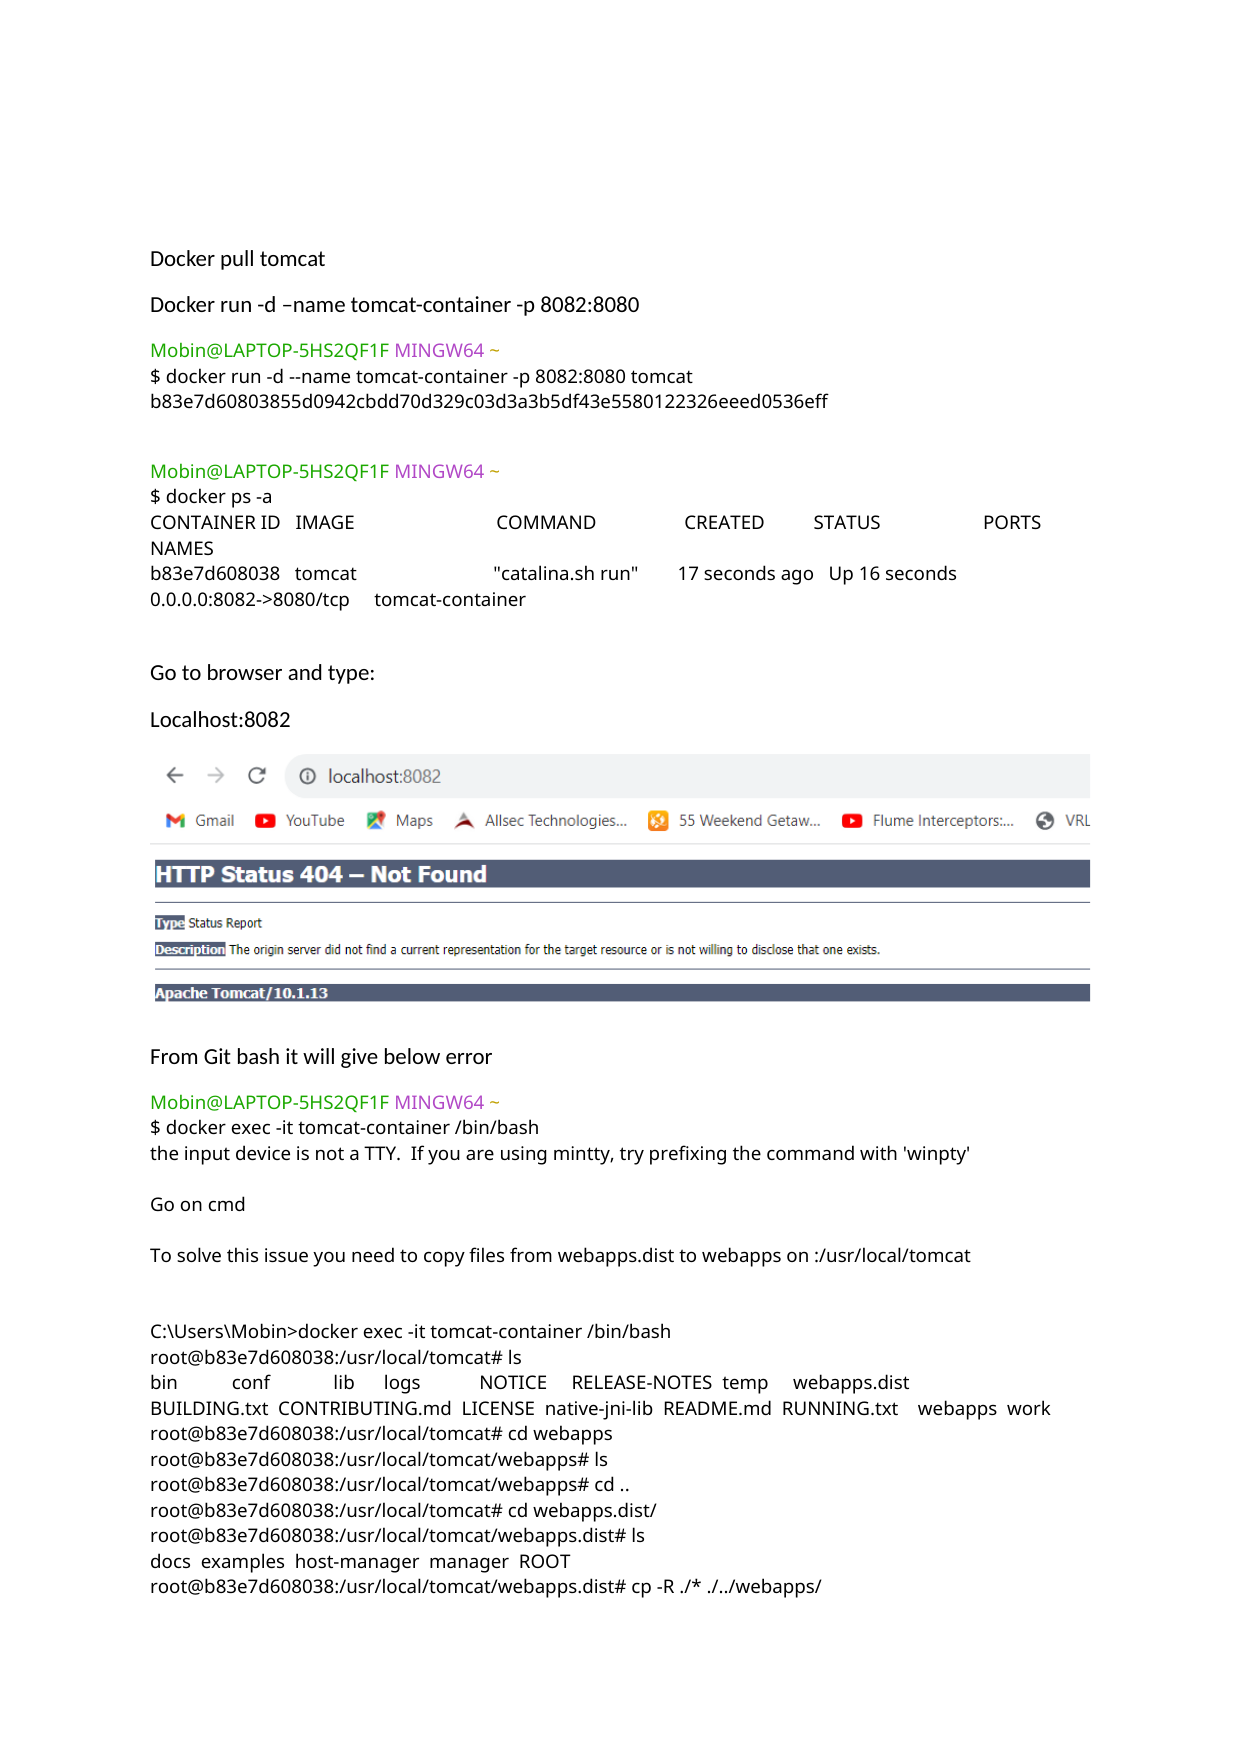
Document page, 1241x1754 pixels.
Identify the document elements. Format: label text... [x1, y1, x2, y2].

text root@b83e7d608038:/usr/local/tomcat/webapps# cd .. [150, 1472, 1090, 1497]
text Docker pull tomcat [150, 244, 1090, 272]
text C:\Users\Mobin>docker exec -it tomcat-container /bin/bash [150, 1319, 1090, 1344]
text $ docker run -d --name tomcat-container -p 8082:8080 tomcat [150, 363, 1090, 388]
text b83e7d608038 tomcat "catalina.sh run" 17 seconds ago Up 16 seconds 0.0.0.0:8082->8080/tcp tomcat-container [150, 560, 1090, 611]
text root@b83e7d608038:/usr/local/tomcat/webapps.dist# cp -R ./* ./../webapps/ [150, 1574, 1090, 1599]
text docs examples host-manager manager ROOT [150, 1548, 1090, 1574]
text Mobin@LAPTOP-5HS2QF1F MINGW64 ~ [150, 337, 1090, 363]
text Localhost:8082 [150, 705, 1090, 733]
text root@b83e7d608038:/usr/local/tomcat# cd webapps.dist/ [150, 1497, 1090, 1523]
text Mobin@LAPTOP-5HS2QF1F MINGW64 ~ [150, 1089, 1090, 1114]
text the input device is not a TTY. If you are using mintty, try prefixing the command with 'winpty' [150, 1140, 1090, 1166]
text b83e7d60803855d0942cbdd70d329c03d3a3b5df43e5580122326eeed0536eff [150, 388, 1090, 414]
text Mobin@LAPTOP-5HS2QF1F MINGW64 ~ [150, 458, 1090, 484]
text BUILDING.txt CONTRIBUTING.md LICENSE native-jni-lib README.md RUNNING.txt webapps work [150, 1395, 1090, 1421]
text Docker run -d –name tomcat-container -p 8082:8080 [150, 291, 1090, 319]
text $ docker exec -it tomcat-container /bin/bash [150, 1114, 1090, 1140]
text root@b83e7d608038:/usr/local/tomcat# cd webapps [150, 1421, 1090, 1446]
picture [150, 752, 1091, 1024]
text root@b83e7d608038:/usr/local/tomcat/webapps.dist# ls [150, 1523, 1090, 1548]
text root@b83e7d608038:/usr/local/tomcat/webapps# ls [150, 1446, 1090, 1472]
text From Git bash it will give below error [150, 1042, 1090, 1070]
text Go on cmd [150, 1191, 1090, 1217]
text bin conf lib logs NOTICE RELEASE-NOTES temp webapps.dist [150, 1370, 1090, 1395]
text CONTAINER ID IMAGE COMMAND CREATED STATUS PORTS NAMES [150, 509, 1090, 560]
text $ docker ps -a [150, 484, 1090, 509]
text Go to browser and type: [150, 658, 1090, 686]
text To solve this issue you need to copy files from webapps.dist to webapps on :/usr/local/tomcat [150, 1242, 1090, 1268]
text root@b83e7d608038:/usr/local/tomcat# ls [150, 1344, 1090, 1370]
